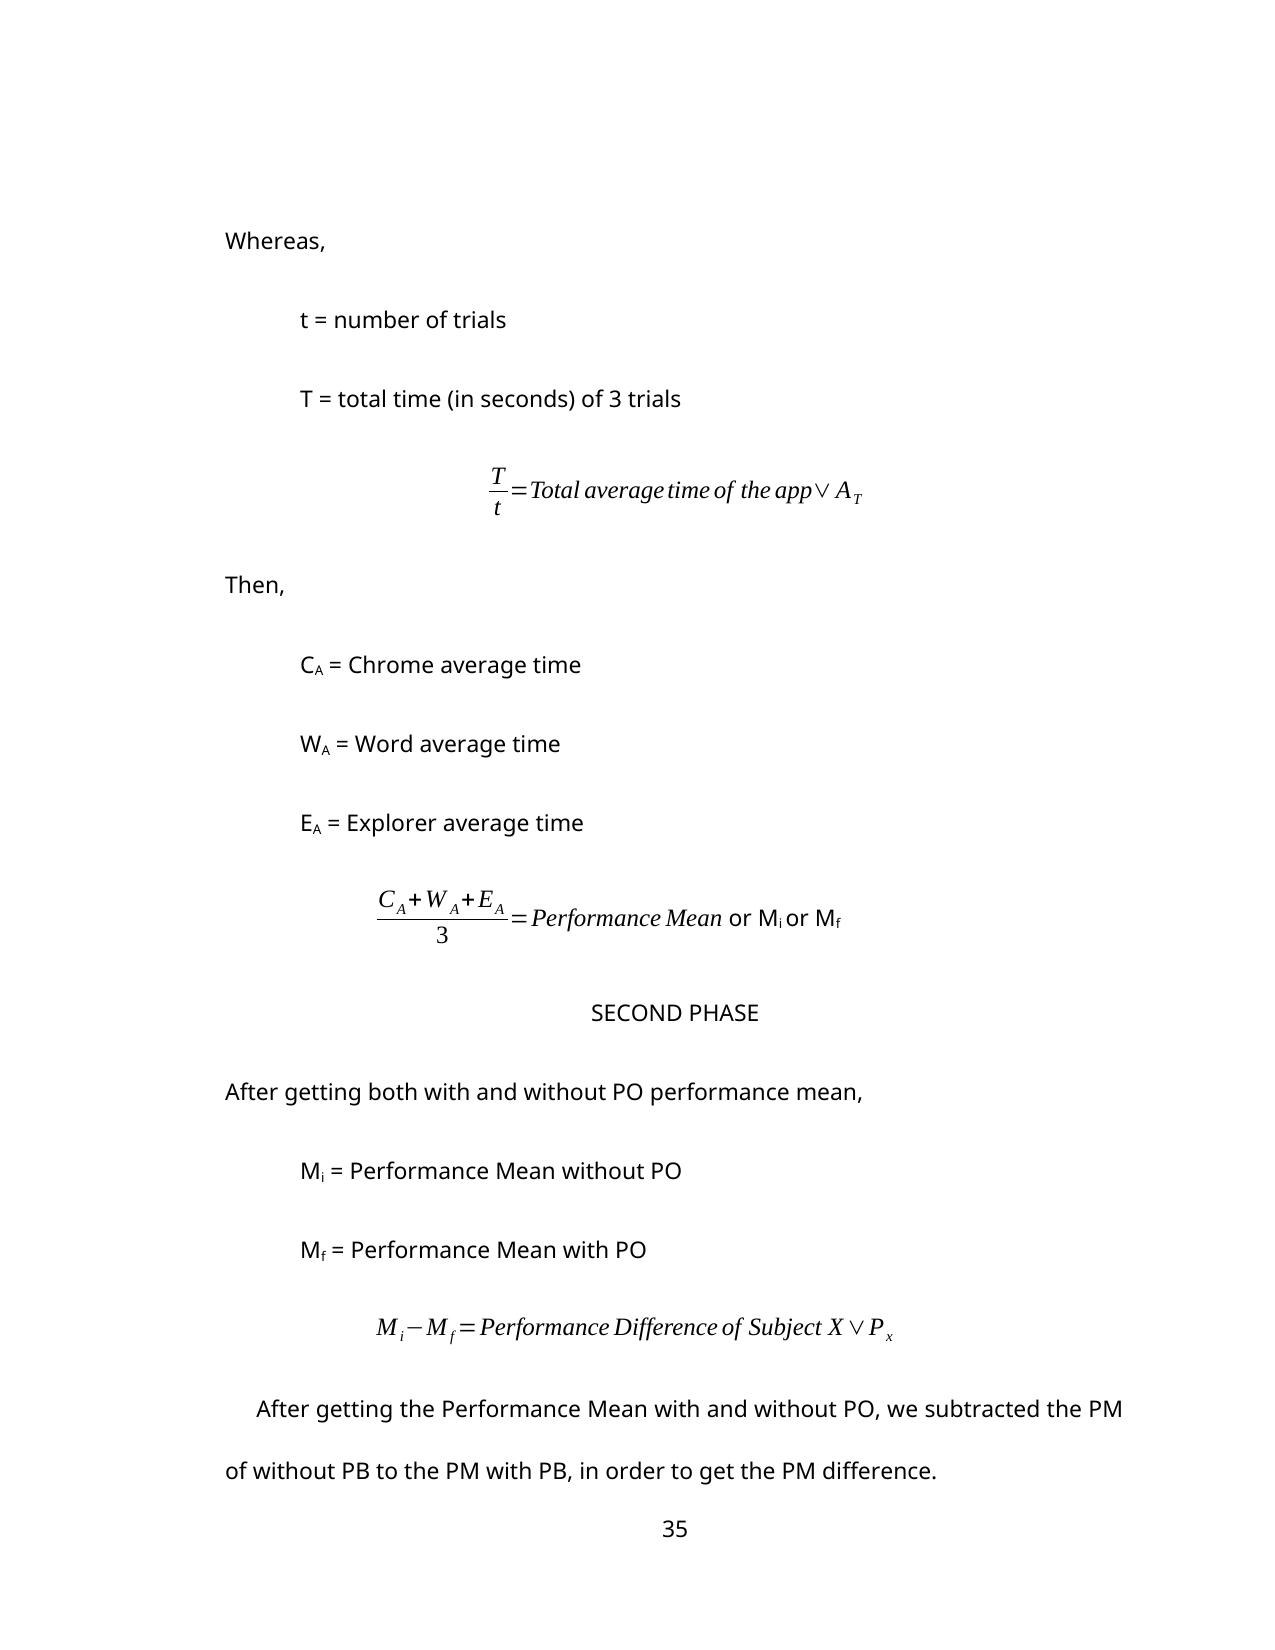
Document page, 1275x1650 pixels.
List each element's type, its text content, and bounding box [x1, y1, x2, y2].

text or Mi or Mf [300, 886, 1125, 949]
text t = number of trials [225, 304, 1125, 335]
text Mf = Performance Mean with PO [225, 1234, 1125, 1265]
text Mi = Performance Mean without PO [225, 1155, 1125, 1186]
text CA = Chrome average time [225, 648, 1125, 680]
text Whereas, [225, 225, 1125, 256]
text After getting both with and without PO performance mean, [225, 1076, 1125, 1107]
text After getting the Performance Mean with and without PO, we subtracted the PM of without PB to the PM with PB, in order to get the PM difference. [225, 1393, 1125, 1486]
text WA = Word average time [225, 728, 1125, 759]
text EA = Explorer average time [225, 807, 1125, 838]
text Then, [225, 569, 1125, 601]
text SECOND PHASE [225, 997, 1125, 1028]
text T = total time (in seconds) of 3 trials [225, 383, 1125, 414]
